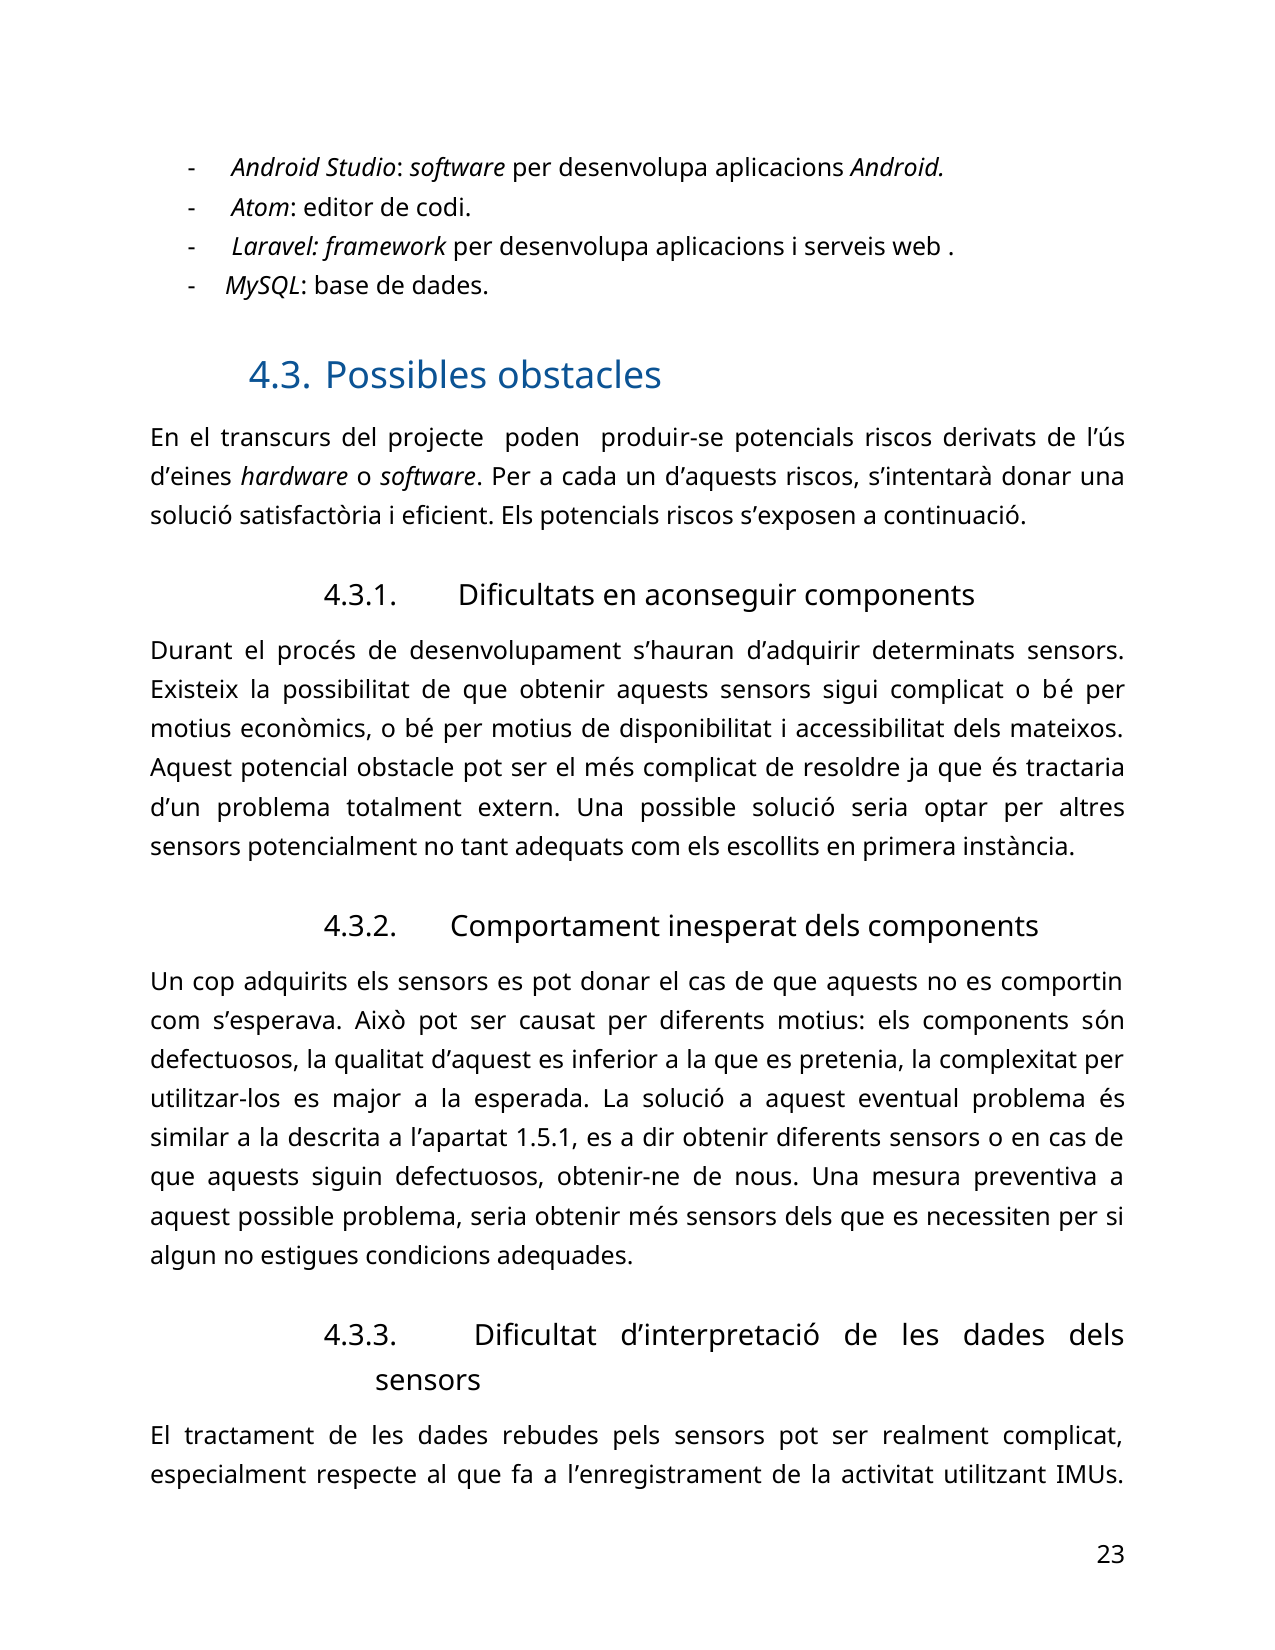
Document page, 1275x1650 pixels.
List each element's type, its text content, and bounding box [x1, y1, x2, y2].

subtitle Dificultats en aconseguir components [323, 574, 1125, 614]
text Durant el procés de desenvolupament s’hauran d’adquirir determinats sensors. Existeix la possibilitat de que obtenir aquests sensors sigui complicat o bé per motius econòmics, o bé per motius de disponibilitat i accessibilitat dels mateixos. Aquest potencial obstacle pot ser el més complicat de resoldre ja que és tractaria d’un problema totalment extern. Una possible solució seria optar per altres sensors potencialment no tant adequats com els escollits en primera instància. [150, 633, 1125, 862]
text Un cop adquirits els sensors es pot donar el cas de que aquests no es comportin com s’esperava. Això pot ser causat per diferents motius: els components són defectuosos, la qualitat d’aquest es inferior a la que es pretenia, la complexitat per utilitzar-los es major a la esperada. La solució a aquest eventual problema és similar a la descrita a l’apartat 1.5.1, es a dir obtenir diferents sensors o en cas de que aquests siguin defectuosos, obtenir-ne de nous. Una mesura preventiva a aquest possible problema, seria obtenir més sensors dels que es necessiten per si algun no estigues condicions adequades. [150, 963, 1125, 1271]
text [150, 1418, 1125, 1491]
list Laravel: framework per desenvolupa aplicacions i serveis web . [187, 228, 1125, 262]
list Android Studio: software per desenvolupa aplicacions Android. [187, 150, 1125, 184]
subtitle Dificultat d’interpretació de les dades dels sensors [323, 1314, 1125, 1399]
subtitle Possibles obstacles [248, 348, 1125, 399]
text En el transcurs del projecte poden produir-se potencials riscos derivats de l’ús d’eines hardware o software. Per a cada un d’aquests riscos, s’intentarà donar una solució satisfactòria i eficient. Els potencials riscos s’exposen a continuació. [150, 419, 1125, 532]
subtitle Comportament inesperat dels components [323, 905, 1125, 945]
list MySQL: base de dades. [187, 267, 1125, 302]
list Atom: editor de codi. [187, 189, 1125, 223]
